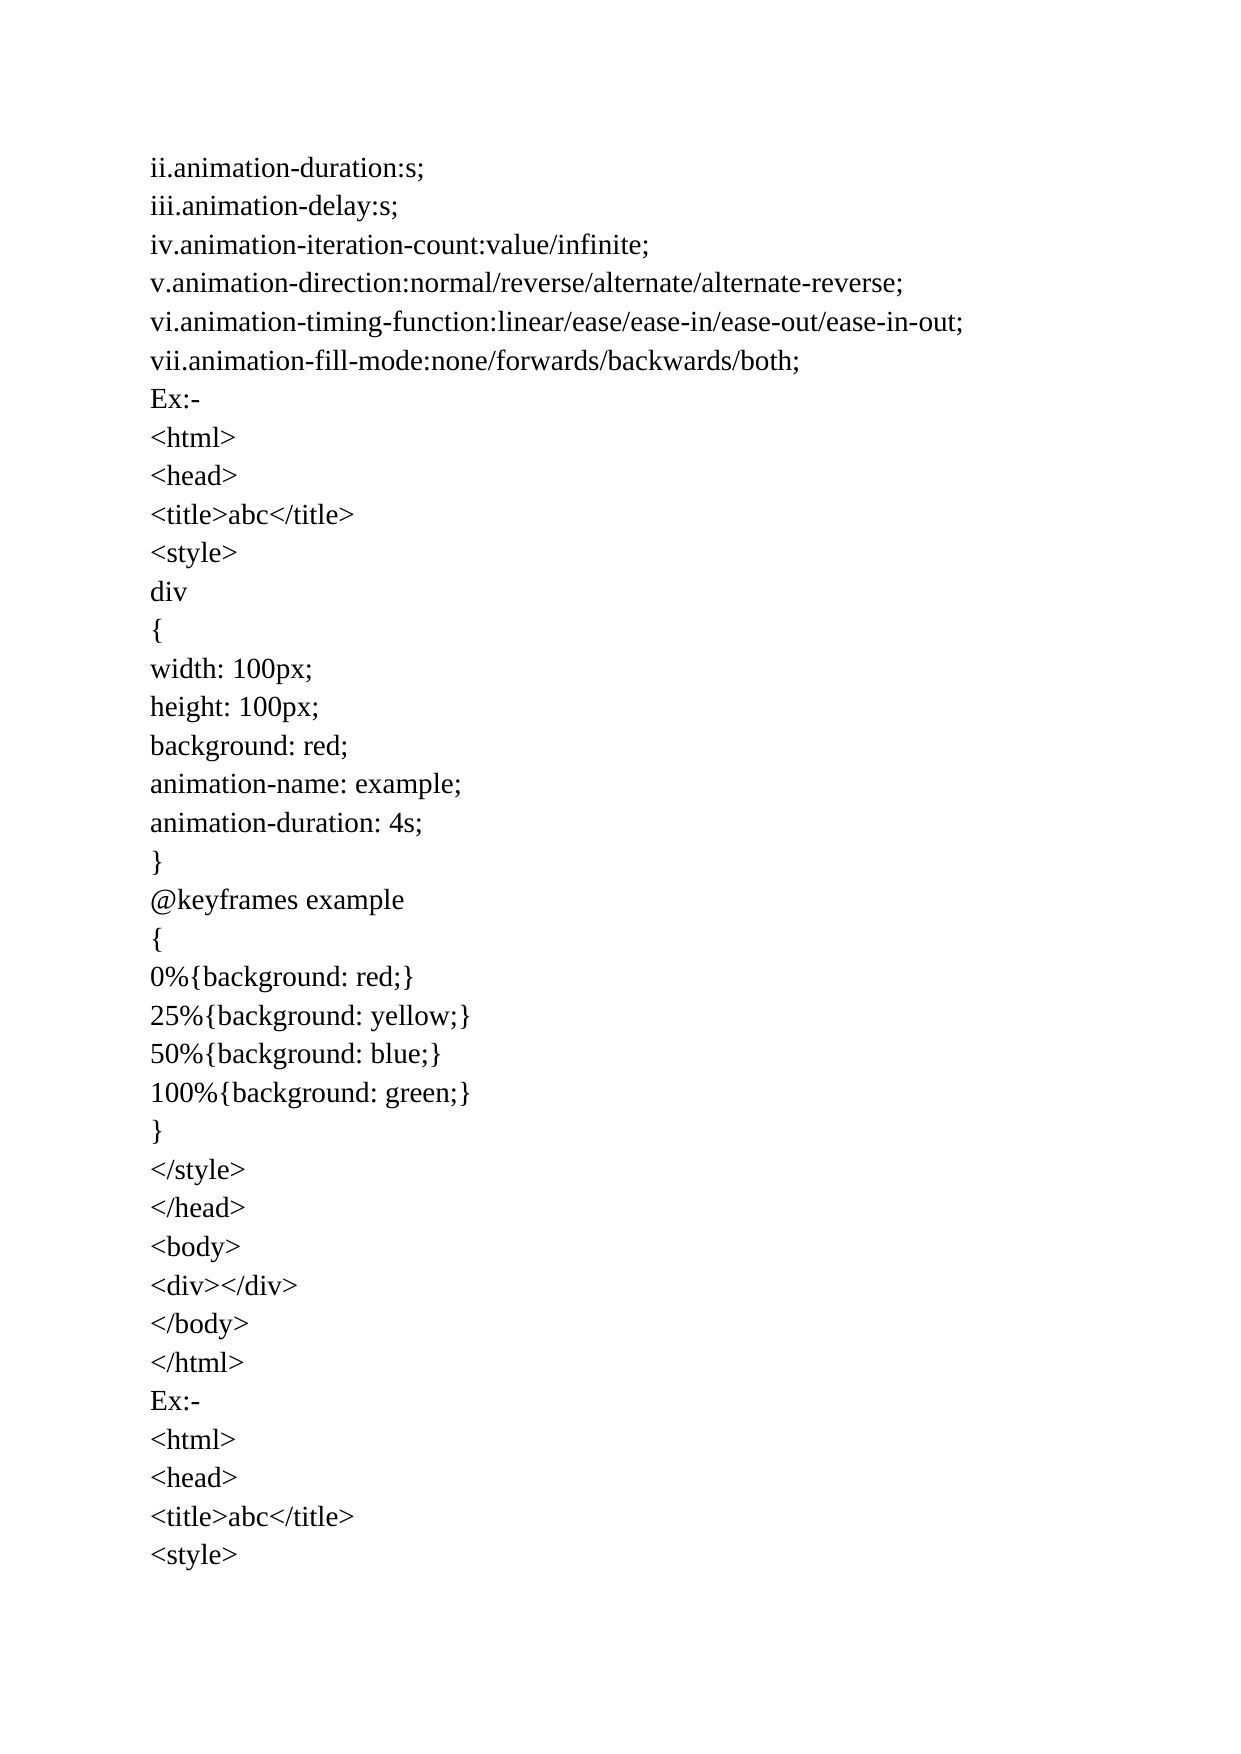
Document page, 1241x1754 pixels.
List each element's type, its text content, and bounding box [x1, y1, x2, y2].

text <title>abc</title> [150, 1499, 1090, 1532]
text Ex:- [150, 1383, 1090, 1417]
text 25%{background: yellow;} [150, 998, 1090, 1031]
text vi.animation-timing-function:linear/ease/ease-in/ease-out/ease-in-out; [150, 304, 1090, 338]
text <div></div> [150, 1268, 1090, 1301]
text iii.animation-delay:s; [150, 188, 1090, 222]
text 0%{background: red;} [150, 959, 1090, 993]
text vii.animation-fill-mode:none/forwards/backwards/both; [150, 343, 1090, 376]
text </body> [150, 1306, 1090, 1340]
text background: red; [150, 728, 1090, 762]
text Ex:- [150, 381, 1090, 415]
text </style> [150, 1152, 1090, 1186]
text <head> [150, 1460, 1090, 1494]
text 100%{background: green;} [150, 1075, 1090, 1108]
text 50%{background: blue;} [150, 1036, 1090, 1070]
text </html> [150, 1345, 1090, 1378]
text <html> [150, 1422, 1090, 1455]
text <body> [150, 1229, 1090, 1263]
text { [150, 921, 1090, 954]
text height: 100px; [150, 689, 1090, 723]
text width: 100px; [150, 651, 1090, 684]
text <title>abc</title> [150, 497, 1090, 530]
text <head> [150, 458, 1090, 492]
text @keyframes example [150, 882, 1090, 916]
text <html> [150, 420, 1090, 453]
text } [150, 844, 1090, 877]
text } [150, 1113, 1090, 1147]
text div [150, 574, 1090, 607]
text v.animation-direction:normal/reverse/alternate/alternate-reverse; [150, 266, 1090, 299]
text iv.animation-iteration-count:value/infinite; [150, 227, 1090, 261]
text { [150, 612, 1090, 646]
text animation-name: example; [150, 767, 1090, 800]
text animation-duration: 4s; [150, 805, 1090, 839]
text <style> [150, 1537, 1090, 1571]
text ii.animation-duration:s; [150, 150, 1090, 183]
text <style> [150, 535, 1090, 569]
text </head> [150, 1191, 1090, 1224]
